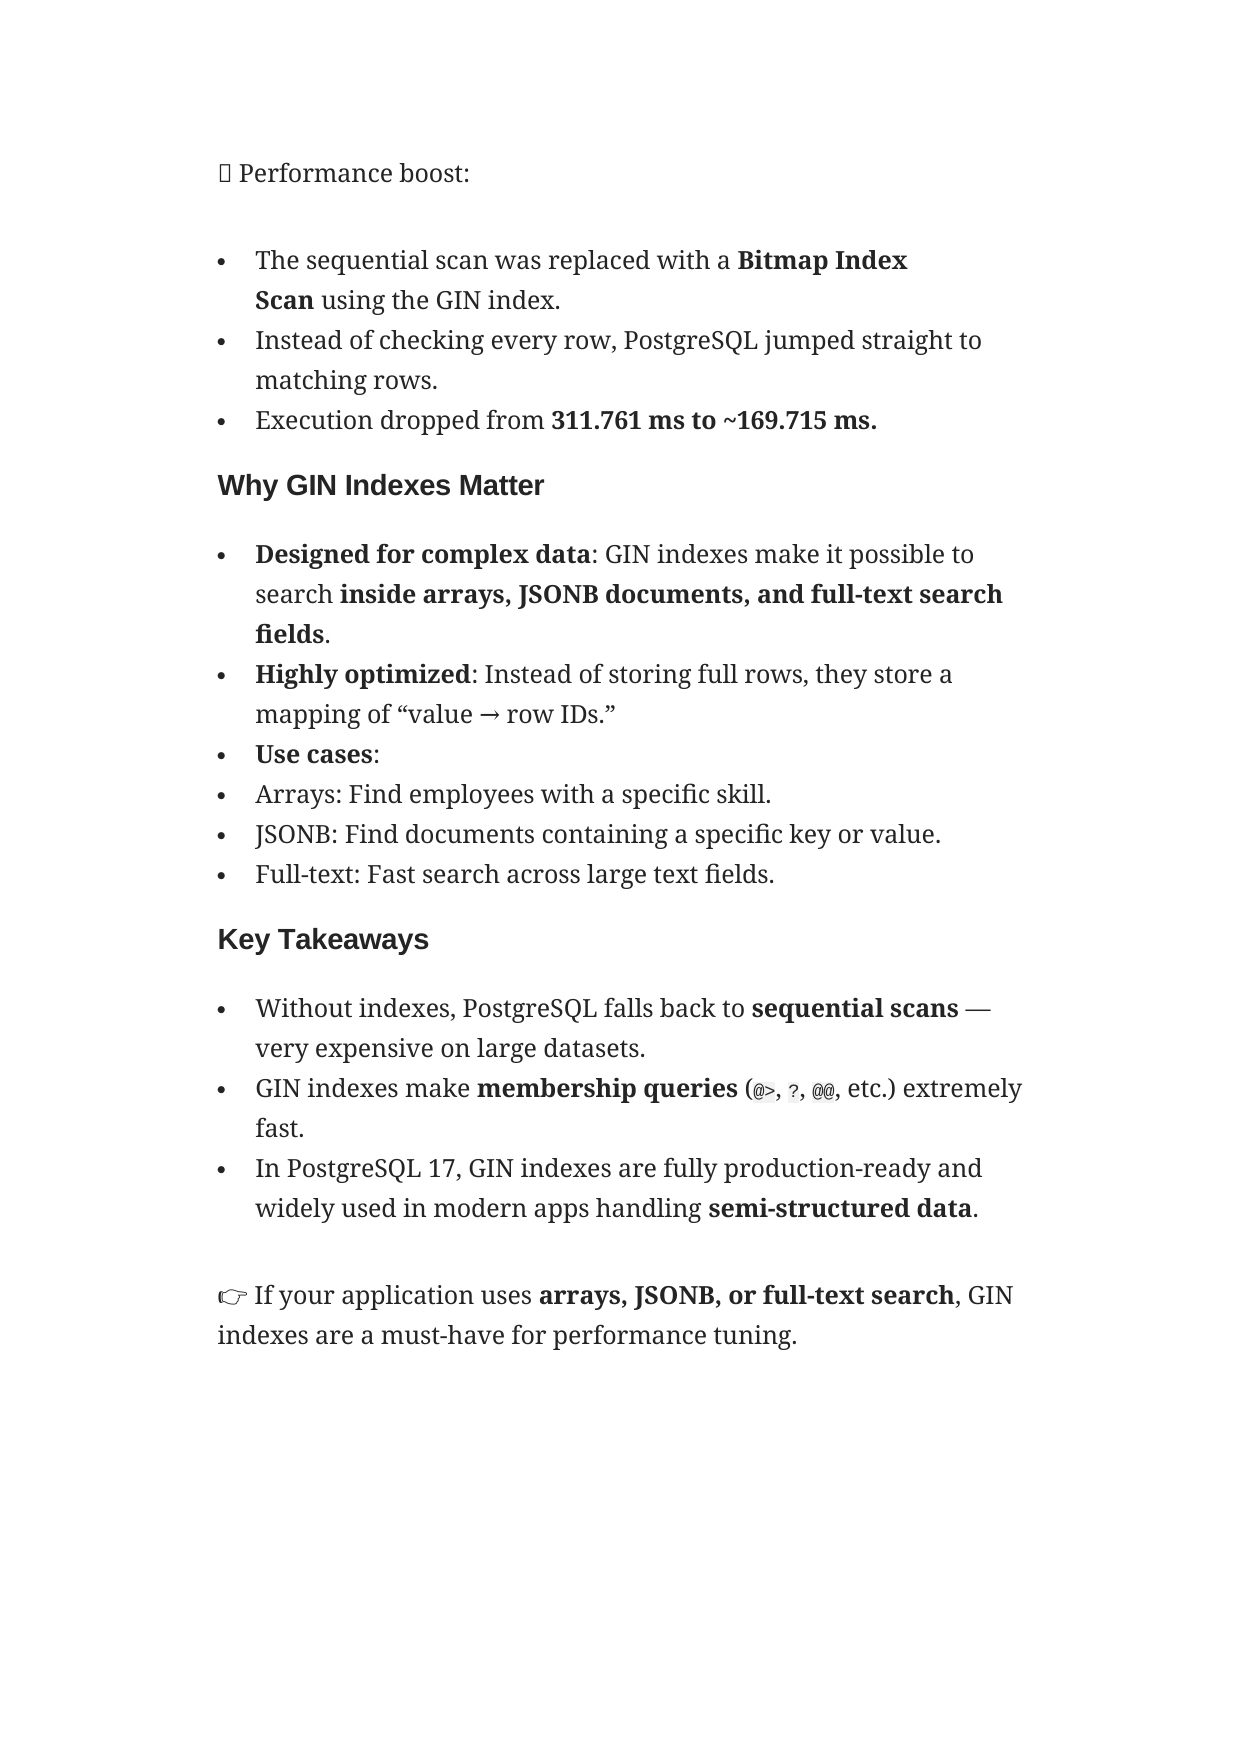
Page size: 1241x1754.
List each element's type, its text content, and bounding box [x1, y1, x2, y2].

list GIN indexes make membership queries (@>, ?, @@, etc.) extremely fast. [218, 1065, 1023, 1145]
subtitle Why GIN Indexes Matter [217, 464, 1023, 502]
list Instead of checking every row, PostgreSQL jumped straight to matching rows. [218, 317, 1023, 397]
list Use cases: [218, 731, 1023, 771]
subtitle Key Takeaways [217, 918, 1023, 956]
text 👉 If your application uses arrays, JSONB, or full-text search, GIN indexes are a must-have for performance tuning. [217, 1272, 1023, 1352]
list Execution dropped from 311.761 ms to ~169.715 ms. [218, 397, 1023, 437]
list Arrays: Find employees with a specific skill. [218, 771, 1023, 811]
list JSONB: Find documents containing a specific key or value. [218, 811, 1023, 851]
list Without indexes, PostgreSQL falls back to sequential scans — very expensive on large datasets. [218, 985, 1023, 1065]
list In PostgreSQL 17, GIN indexes are fully production-ready and widely used in modern apps handling semi-structured data. [218, 1145, 1023, 1225]
list Highly optimized: Instead of storing full rows, they store a mapping of “value → row IDs.” [218, 651, 1023, 731]
list Designed for complex data: GIN indexes make it possible to search inside arrays, JSONB documents, and full-text search fields. [218, 531, 1023, 651]
list Full-text: Fast search across large text fields. [218, 851, 1023, 891]
text 🔥 Performance boost: [217, 150, 1023, 190]
list The sequential scan was replaced with a Bitmap Index Scan using the GIN index. [218, 237, 1023, 317]
